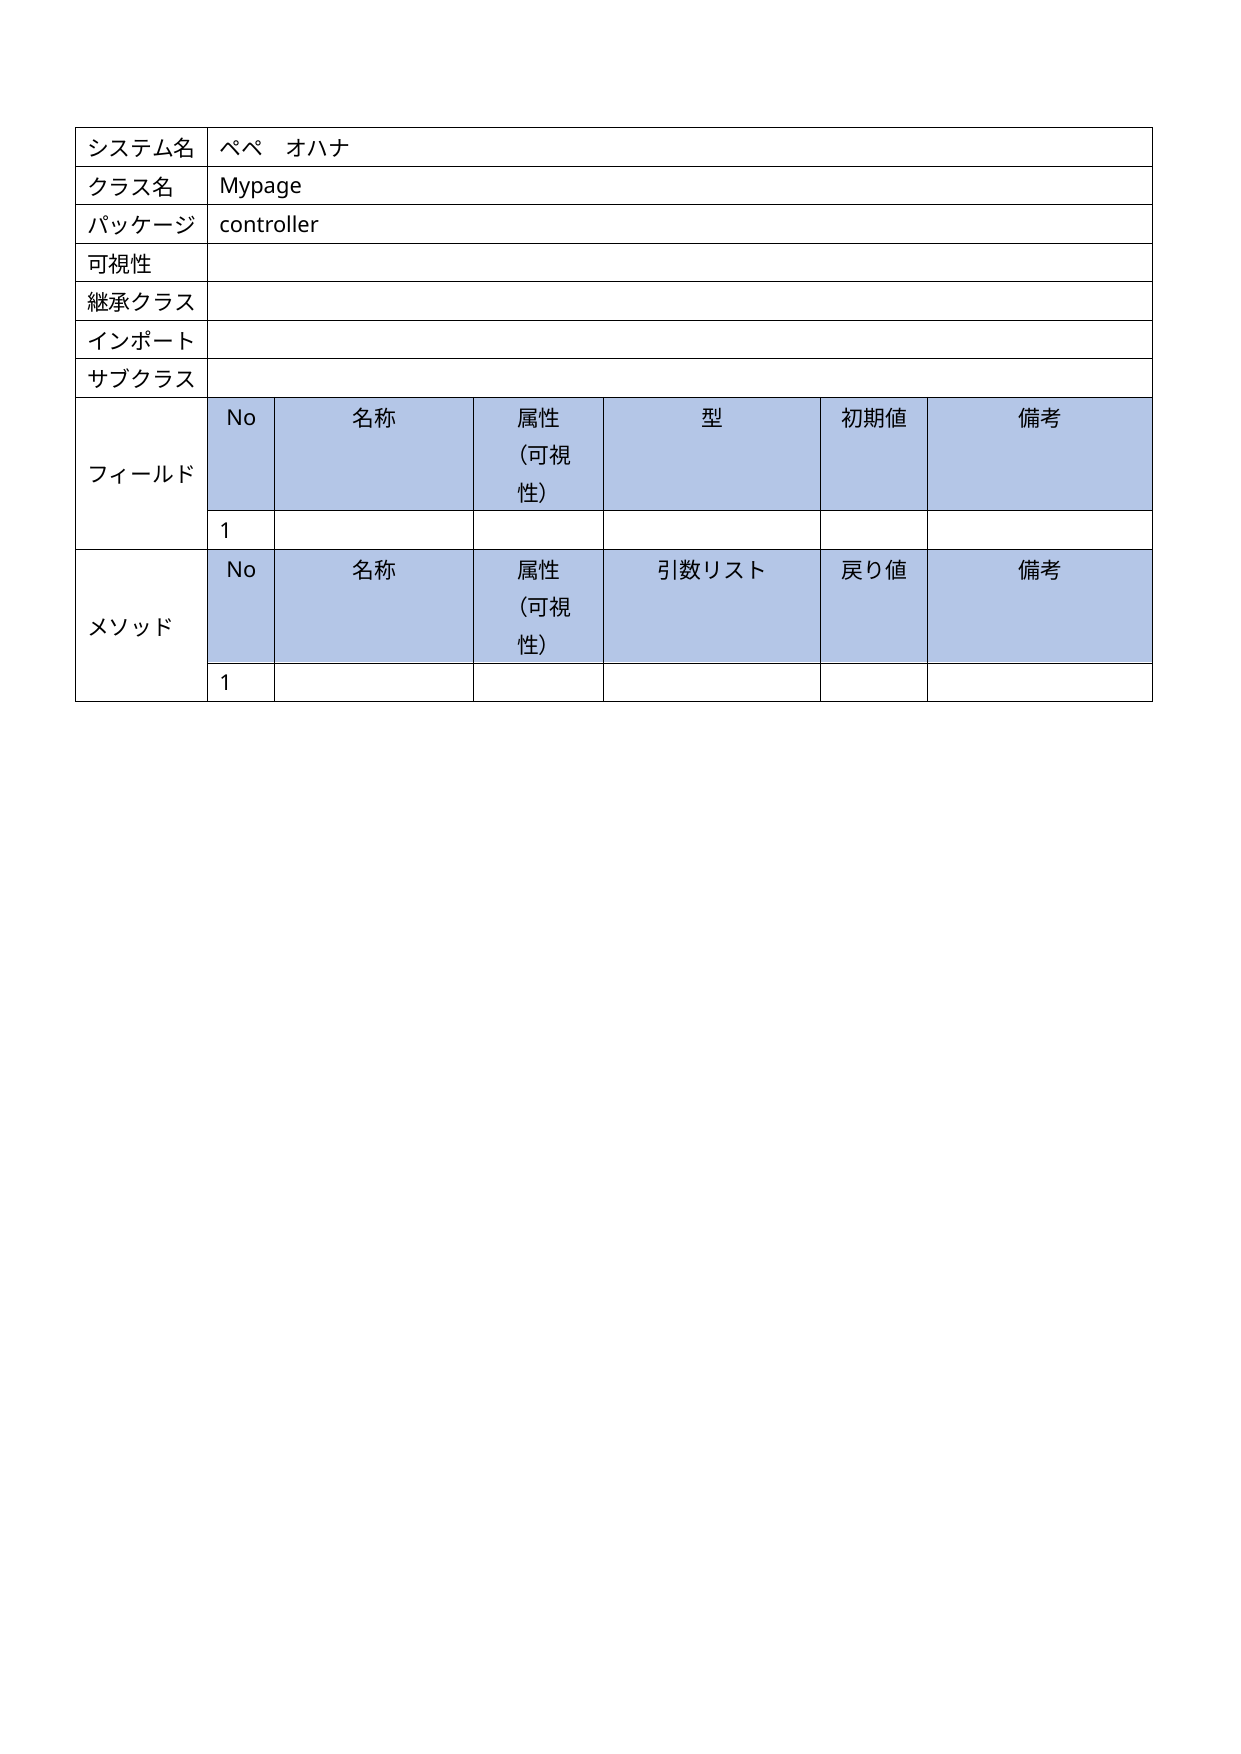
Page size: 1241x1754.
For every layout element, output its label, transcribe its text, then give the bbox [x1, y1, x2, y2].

table_cell [474, 511, 603, 549]
table_header システム名 [76, 128, 207, 166]
table_cell メソッド [76, 550, 207, 701]
table_cell 戻り値 [821, 550, 927, 662]
table_cell [604, 664, 820, 701]
table_cell No [208, 550, 274, 662]
table_cell [604, 511, 820, 549]
table_cell インポート [76, 321, 207, 358]
table_cell フィールド [76, 398, 207, 549]
table_cell 1 [208, 664, 274, 701]
table_cell [208, 359, 1152, 397]
table_cell クラス名 [76, 167, 207, 204]
table_cell 備考 [928, 398, 1152, 510]
table_header ペペ オハナ [208, 128, 1152, 166]
table_cell 備考 [928, 550, 1152, 662]
table_cell [474, 664, 603, 701]
table_cell [275, 511, 473, 549]
table_cell [208, 244, 1152, 281]
table_cell 名称 [275, 550, 473, 662]
table_cell Mypage [208, 167, 1152, 204]
table_cell 初期値 [821, 398, 927, 510]
table_cell [928, 664, 1152, 701]
table_cell パッケージ [76, 205, 207, 243]
table_cell No [208, 398, 274, 510]
table_cell 引数リスト [604, 550, 820, 662]
table_cell 属性 （可視性） [474, 398, 603, 510]
table_cell controller [208, 205, 1152, 243]
table_cell [275, 664, 473, 701]
table_cell 可視性 [76, 244, 207, 281]
table_cell 属性 （可視性） [474, 550, 603, 662]
table_cell [928, 511, 1152, 549]
table_cell 名称 [275, 398, 473, 510]
table_cell サブクラス [76, 359, 207, 397]
table_cell 1 [208, 511, 274, 549]
table_cell 継承クラス [76, 282, 207, 320]
table_cell [821, 511, 927, 549]
table_cell [821, 664, 927, 701]
table_cell [208, 321, 1152, 358]
table_cell 型 [604, 398, 820, 510]
table_cell [208, 282, 1152, 320]
